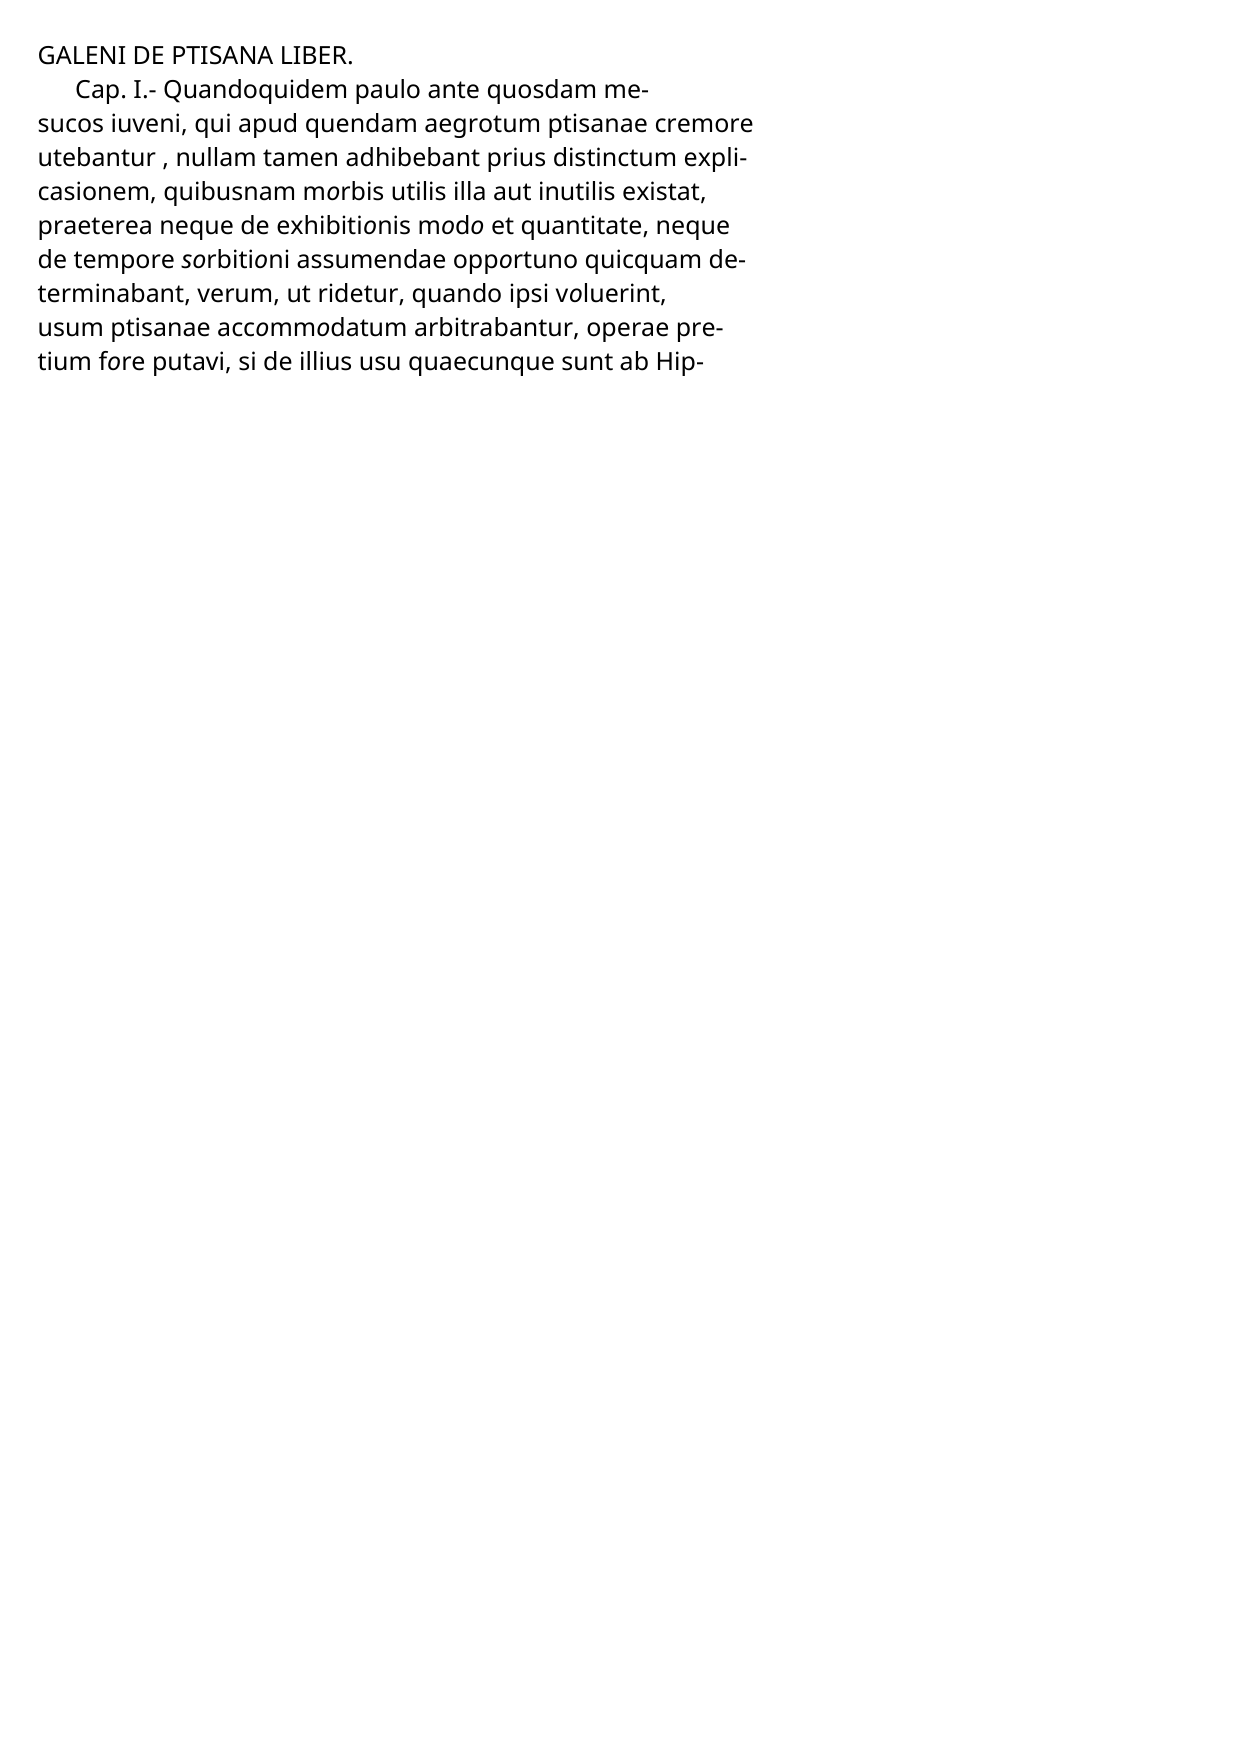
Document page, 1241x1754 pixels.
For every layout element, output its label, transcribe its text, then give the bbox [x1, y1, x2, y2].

text GALENI DE PTISANA LIBER. [37, 37, 1203, 72]
text Cap. I.- Quandoquidem paulo ante quosdam me- sucos iuveni, qui apud quendam aegrotum ptisanae cremore utebantur , nullam tamen adhibebant prius distinctum expli- casionem, quibusnam morbis utilis illa aut inutilis existat, praeterea neque de exhibitionis modo et quantitate, neque de tempore sorbitioni assumendae opportuno quicquam de- terminabant, verum, ut ridetur, quando ipsi voluerint, usum ptisanae accommodatum arbitrabantur, operae pre- tium fore putavi, si de illius usu quaecunque sunt ab Hip- [37, 72, 1203, 378]
